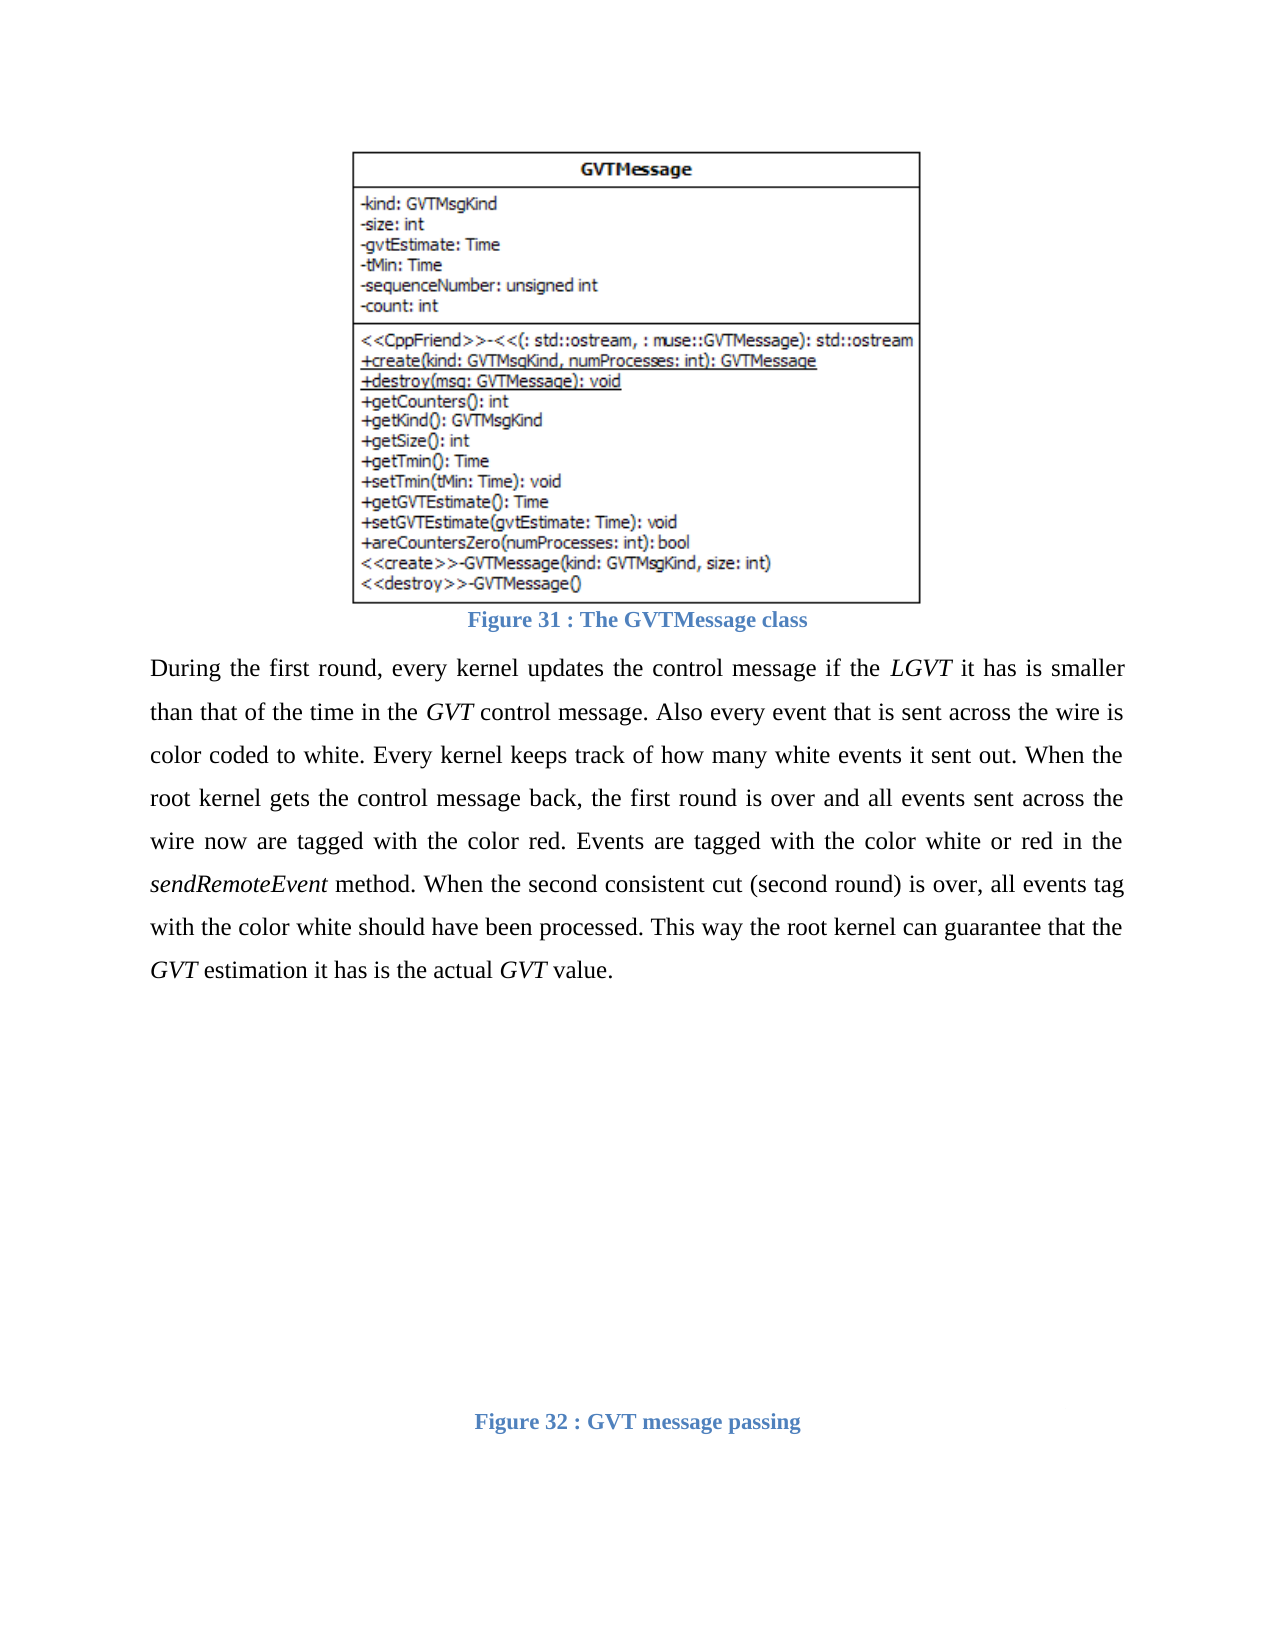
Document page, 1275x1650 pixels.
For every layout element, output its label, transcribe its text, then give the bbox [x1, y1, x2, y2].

text During the first round, every kernel updates the control message if the LGVT it has is smaller than that of the time in the GVT control message. Also every event that is sent across the wire is color coded to white. Every kernel keeps track of how many white events it sent out. When the root kernel gets the control message back, the first round is over and all events sent across the wire now are tagged with the color red. Events are tagged with the color white or red in the sendRemoteEvent method. When the second consistent cut (second round) is over, all events tag with the color white should have been processed. This way the root kernel can guarantee that the GVT estimation it has is the actual GVT value. [150, 653, 1125, 984]
picture [348, 150, 927, 607]
text Figure 31 : The GVTMessage class [150, 606, 1125, 633]
text Figure 32 : GVT message passing [150, 1408, 1125, 1435]
